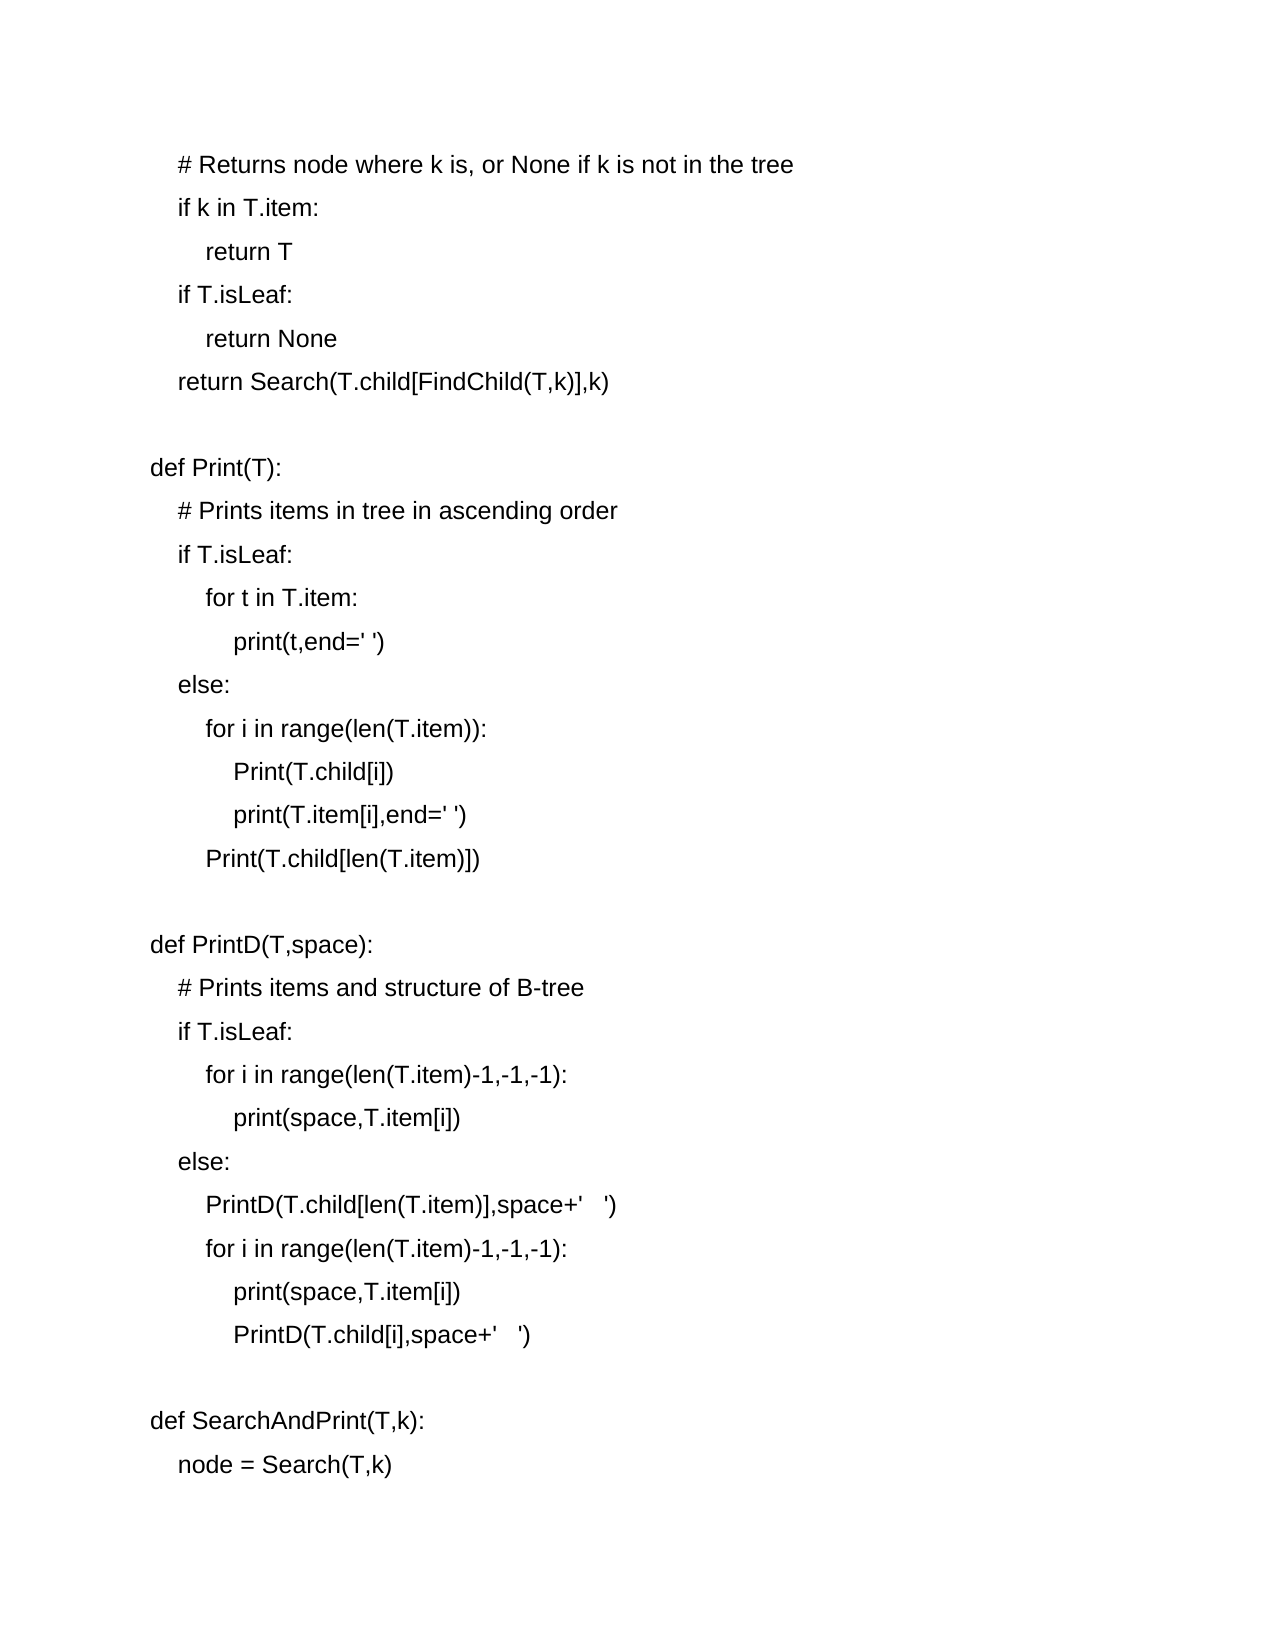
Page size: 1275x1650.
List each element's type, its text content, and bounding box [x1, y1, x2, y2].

text if T.isLeaf: [150, 1016, 1125, 1045]
text for i in range(len(T.item)-1,-1,-1): [150, 1060, 1125, 1089]
text if k in T.item: [150, 193, 1125, 222]
text PrintD(T.child[len(T.item)],space+' ') [150, 1190, 1125, 1219]
text for i in range(len(T.item)-1,-1,-1): [150, 1234, 1125, 1262]
text for t in T.item: [150, 583, 1125, 612]
text return None [150, 324, 1125, 352]
text print(space,T.item[i]) [150, 1103, 1125, 1132]
text # Prints items and structure of B-tree [150, 973, 1125, 1002]
text if T.isLeaf: [150, 540, 1125, 568]
text Print(T.child[len(T.item)]) [150, 844, 1125, 873]
text def PrintD(T,space): [150, 929, 1125, 958]
text # Prints items in tree in ascending order [150, 496, 1125, 525]
text if T.isLeaf: [150, 280, 1125, 309]
text print(space,T.item[i]) [150, 1277, 1125, 1306]
text Print(T.child[i]) [150, 757, 1125, 786]
text node = Search(T,k) [150, 1450, 1125, 1478]
text else: [150, 670, 1125, 699]
text # Returns node where k is, or None if k is not in the tree [150, 150, 1125, 179]
text return Search(T.child[FindChild(T,k)],k) [150, 367, 1125, 396]
text return T [150, 237, 1125, 266]
text else: [150, 1147, 1125, 1176]
text PrintD(T.child[i],space+' ') [150, 1321, 1125, 1349]
text def SearchAndPrint(T,k): [150, 1406, 1125, 1435]
text def Print(T): [150, 453, 1125, 482]
text print(T.item[i],end=' ') [150, 800, 1125, 829]
text print(t,end=' ') [150, 627, 1125, 655]
text for i in range(len(T.item)): [150, 713, 1125, 742]
